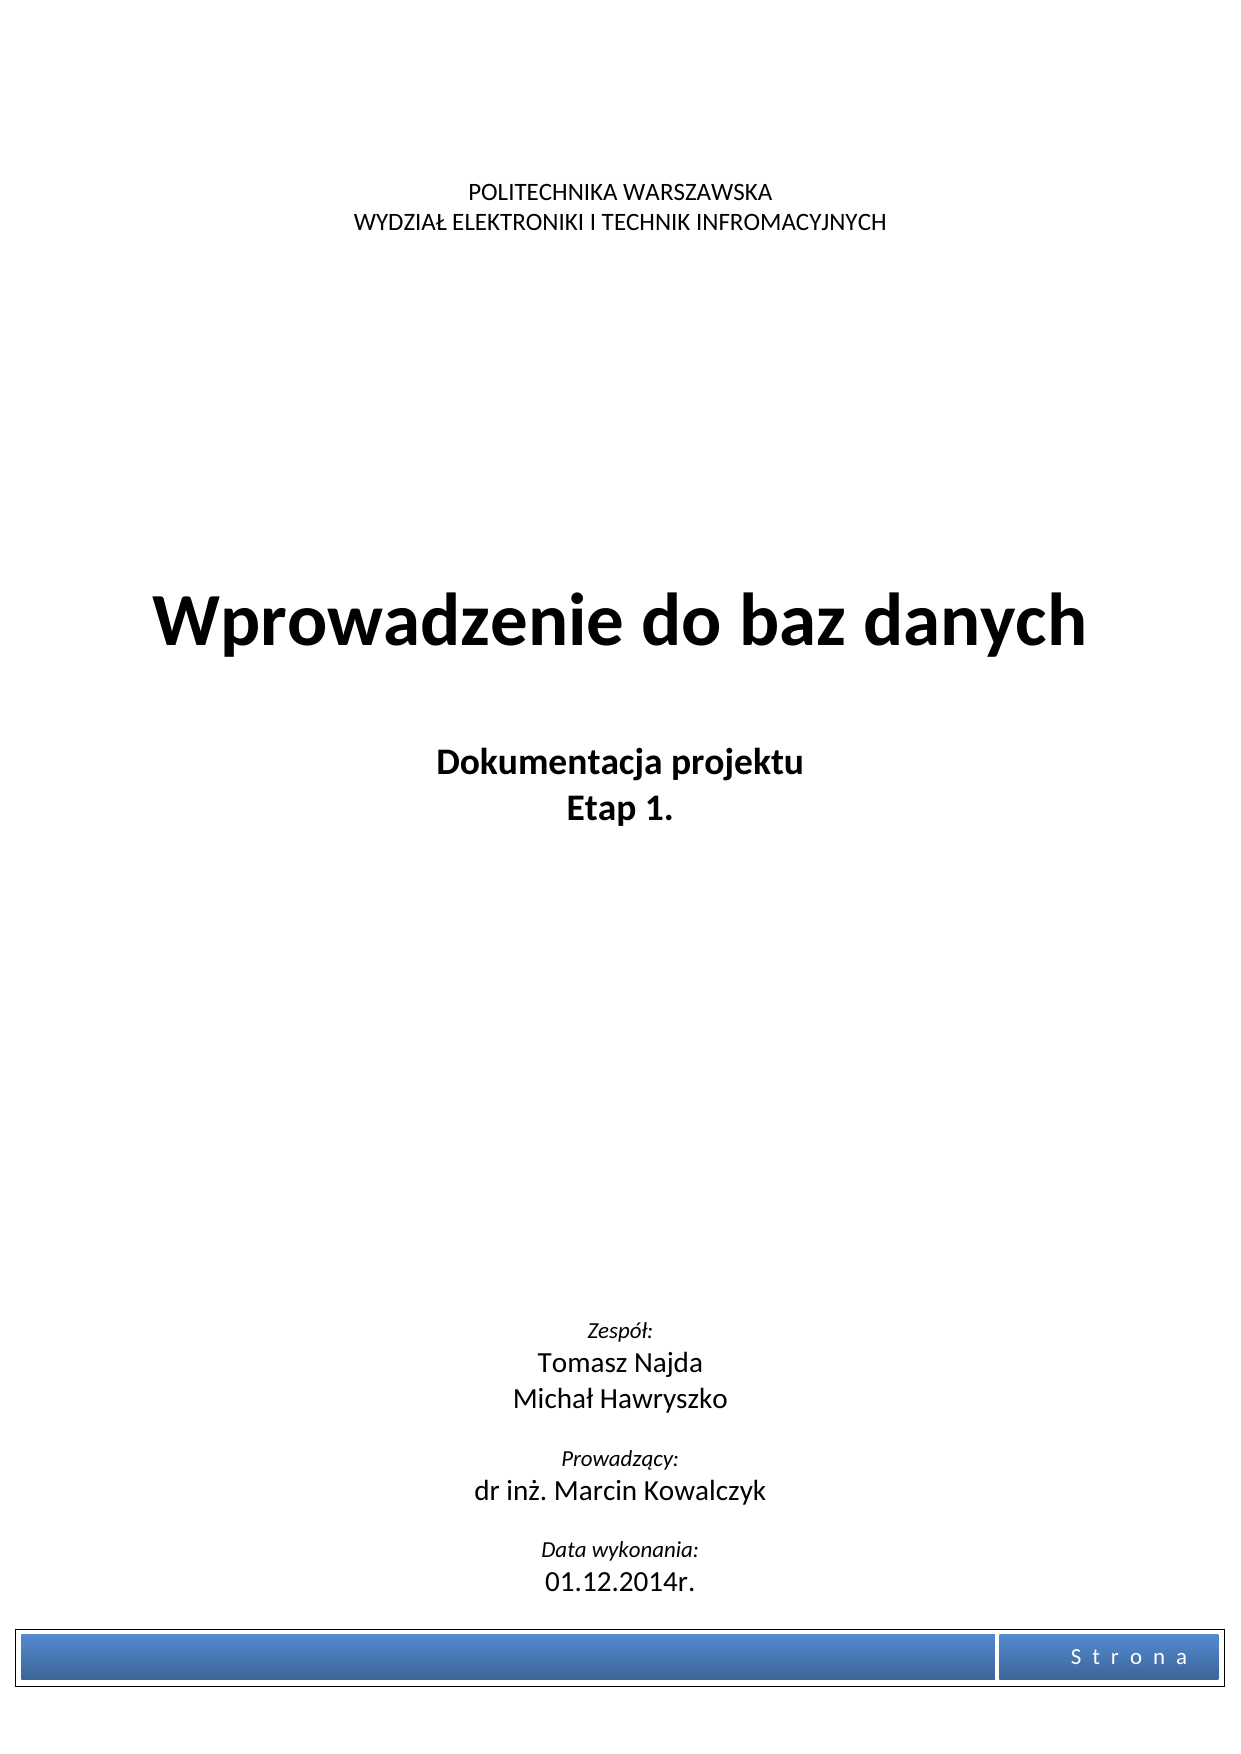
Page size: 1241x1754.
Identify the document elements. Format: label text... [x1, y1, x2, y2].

text WYDZIAŁ ELEKTRONIKI I TECHNIK INFROMACYJNYCH [148, 206, 1093, 237]
text Prowadzący: [148, 1444, 1093, 1472]
text Data wykonania: [148, 1535, 1093, 1563]
text Zespół: [148, 1316, 1093, 1344]
text Dokumentacja projektu [148, 738, 1093, 784]
text Tomasz Najda [148, 1344, 1093, 1380]
text Etap 1. [148, 784, 1093, 830]
text 01.12.2014r. [148, 1563, 1093, 1599]
text Michał Hawryszko [148, 1380, 1093, 1416]
text Wprowadzenie do baz danych [148, 573, 1093, 664]
text POLITECHNIKA WARSZAWSKA [148, 176, 1093, 206]
text dr inż. Marcin Kowalczyk [148, 1472, 1093, 1507]
